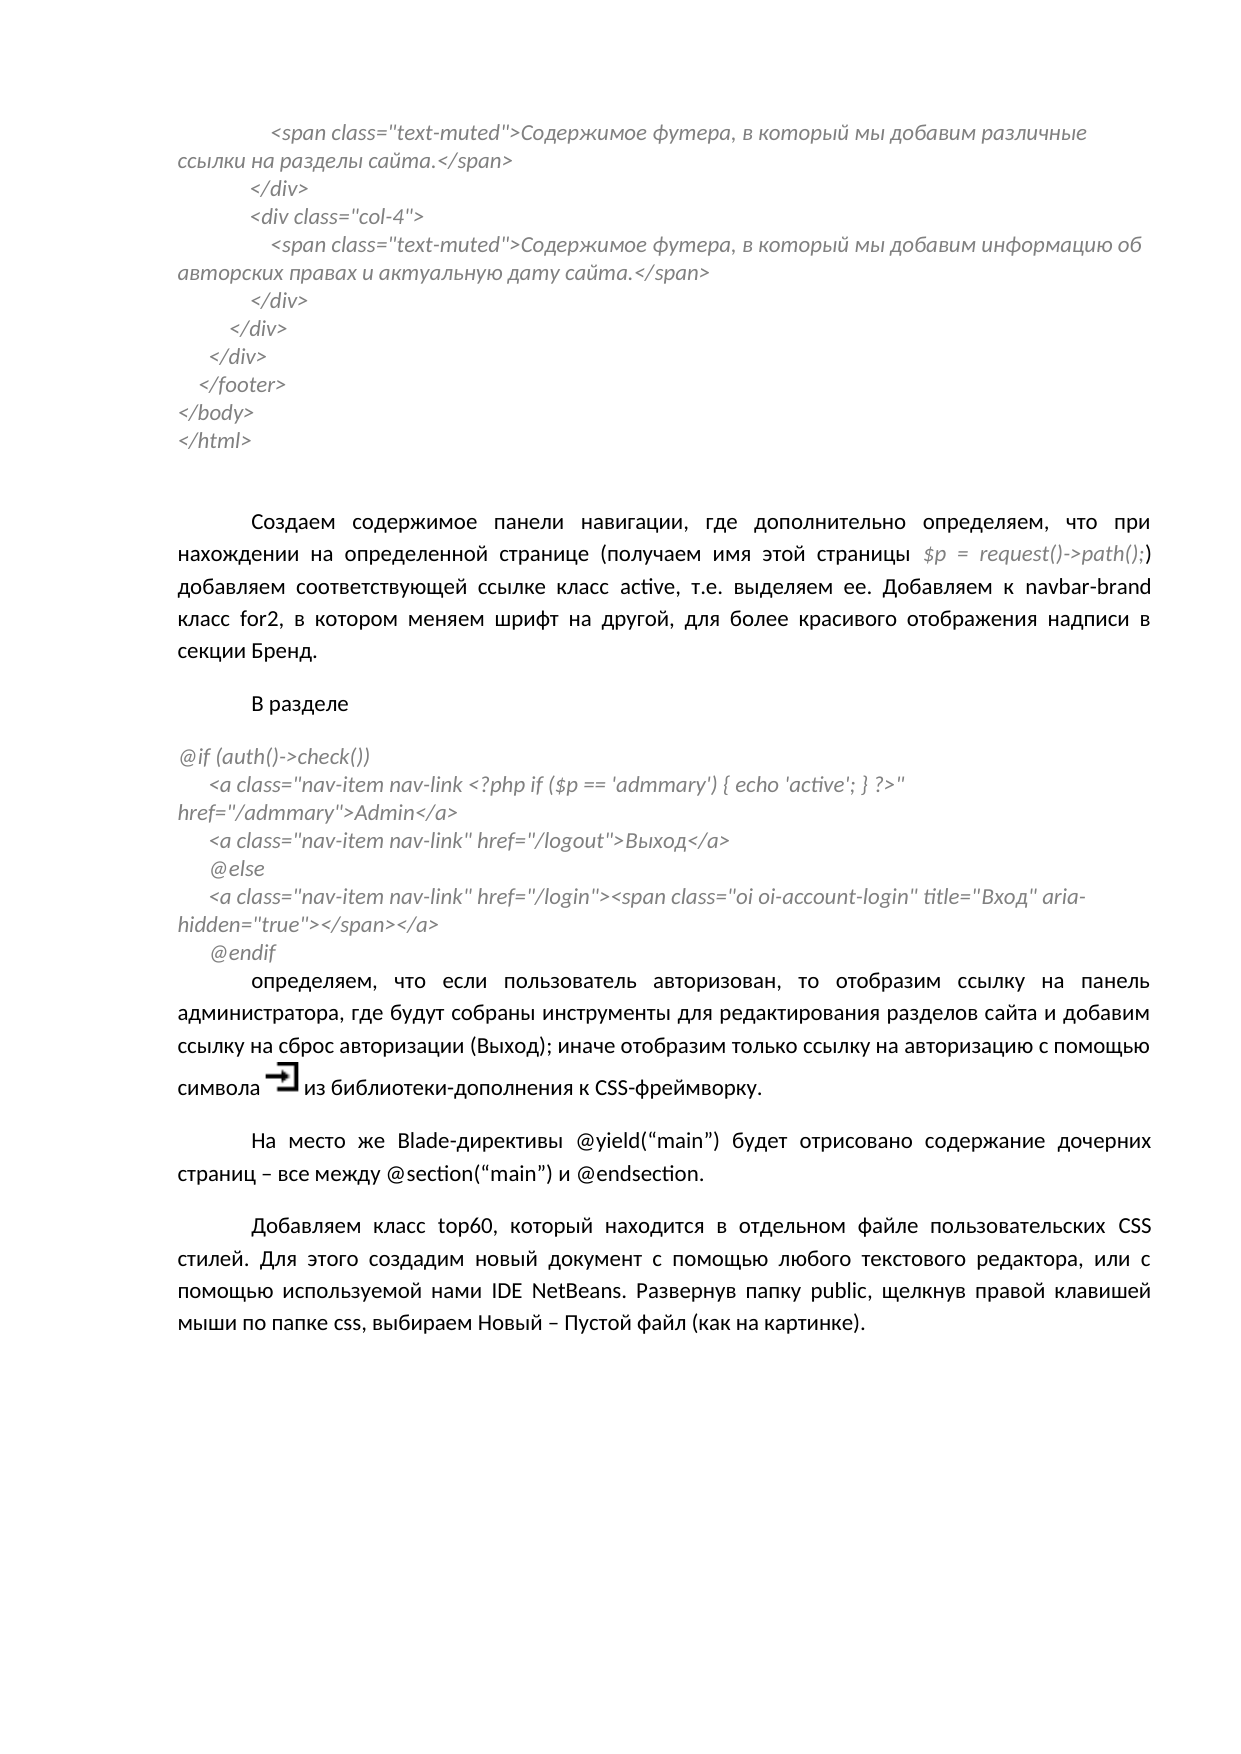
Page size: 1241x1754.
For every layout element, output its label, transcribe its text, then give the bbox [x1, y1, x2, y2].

text @else [177, 854, 1152, 882]
text Добавляем класс top60, который находится в отдельном файле пользовательских CSS стилей. Для этого создадим новый документ с помощью любого текстового редактора, или с помощью используемой нами IDE NetBeans. Развернув папку public, щелкнув правой клавишей мыши по папке css, выбираем Новый – Пустой файл (как на картинке). [177, 1212, 1152, 1336]
text определяем, что если пользователь авторизован, то отобразим ссылку на панель администратора, где будут собраны инструменты для редактирования разделов сайта и добавим ссылку на сброс авторизации (Выход); иначе отобразим только ссылку на авторизацию с помощью символа из библиотеки-дополнения к CSS-фреймворку. [177, 966, 1152, 1101]
text <div class="col-4"> [177, 202, 1152, 230]
text </footer> [177, 370, 1152, 398]
text </div> [177, 174, 1152, 202]
text <a class="nav-item nav-link" href="/logout">Выход</a> [177, 826, 1152, 854]
text </div> [177, 314, 1152, 342]
text @if (auth()->check()) [177, 742, 1152, 770]
text <a class="nav-item nav-link <?php if ($p == 'admmary') { echo 'active'; } ?>" href="/admmary">Admin</a> [177, 770, 1152, 826]
text На место же Blade-директивы @yield(“main”) будет отрисовано содержание дочерних страниц – все между @section(“main”) и @endsection. [177, 1126, 1152, 1187]
text </div> [177, 286, 1152, 314]
text В разделе [177, 689, 1152, 717]
text </div> [177, 342, 1152, 370]
text </body> [177, 398, 1152, 426]
picture [265, 1062, 299, 1096]
text <a class="nav-item nav-link" href="/login"><span class="oi oi-account-login" title="Вход" aria-hidden="true"></span></a> [177, 882, 1152, 938]
text Создаем содержимое панели навигации, где дополнительно определяем, что при нахождении на определенной странице (получаем имя этой страницы $p = request()->path();) добавляем соответствующей ссылке класс active, т.е. выделяем ее. Добавляем к navbar-brand класс for2, в котором меняем шрифт на другой, для более красивого отображения надписи в секции Бренд. [177, 507, 1152, 664]
text </html> [177, 426, 1152, 454]
text <span class="text-muted">Содержимое футера, в который мы добавим информацию об авторских правах и актуальную дату сайта.</span> [177, 230, 1152, 286]
text @endif [177, 938, 1152, 966]
text <span class="text-muted">Содержимое футера, в который мы добавим различные ссылки на разделы сайта.</span> [177, 118, 1152, 174]
